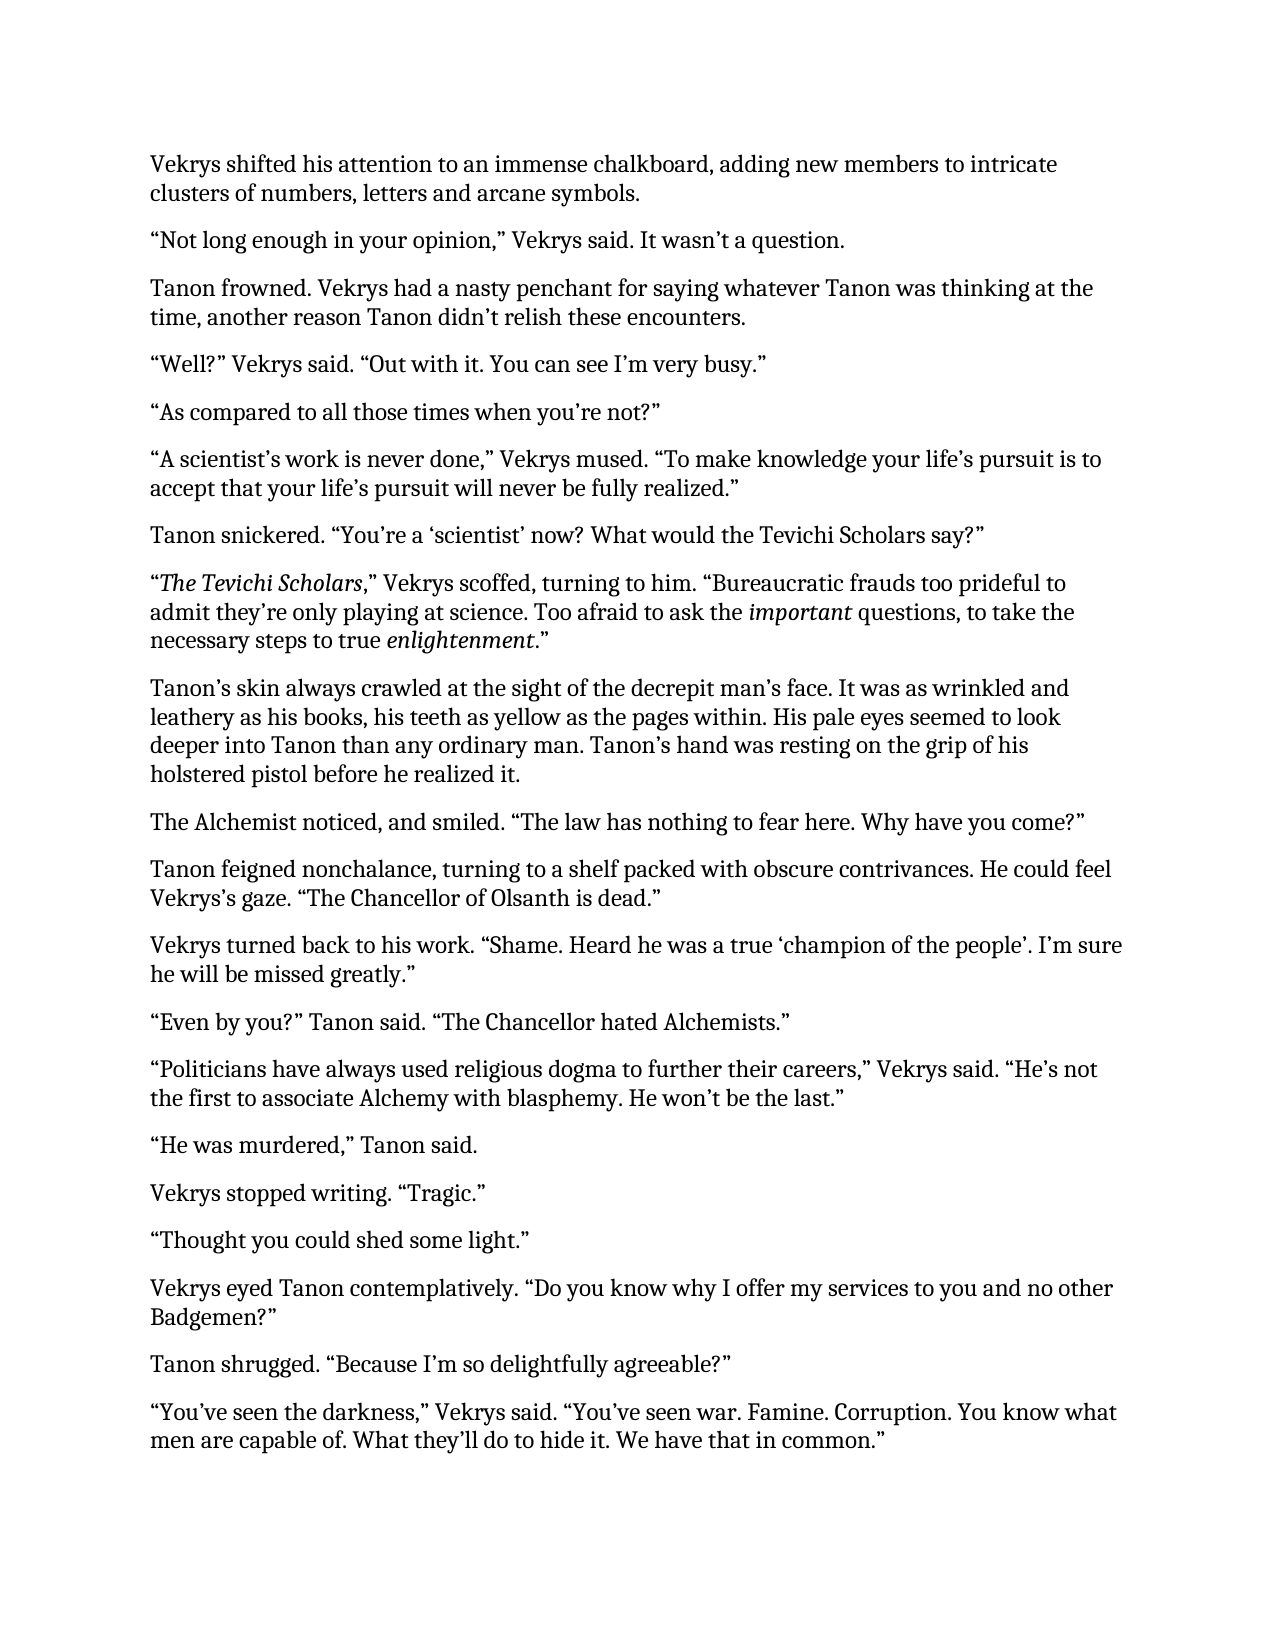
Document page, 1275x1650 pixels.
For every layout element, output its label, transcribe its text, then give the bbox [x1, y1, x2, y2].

text “Thought you could shed some light.” [150, 1226, 1125, 1255]
text Vekrys turned back to his work. “Shame. Heard he was a true ‘champion of the people’. I’m sure he will be missed greatly.” [150, 931, 1125, 989]
text Tanon’s skin always crawled at the sight of the decrepit man’s face. It was as wrinkled and leathery as his books, his teeth as yellow as the pages within. His pale eyes seemed to look deeper into Tanon than any ordinary man. Tanon’s hand was resting on the grip of his holstered pistol before he realized it. [150, 674, 1125, 789]
text The Alchemist noticed, and smiled. “The law has nothing to fear here. Why have you come?” [150, 807, 1125, 836]
text Vekrys stopped writing. “Tragic.” [150, 1179, 1125, 1207]
text Vekrys eyed Tanon contemplatively. “Do you know why I offer my services to you and no other Badgemen?” [150, 1274, 1125, 1331]
text Vekrys shifted his attention to an immense chalkboard, adding new members to intricate clusters of numbers, letters and arcane symbols. [150, 150, 1125, 207]
text Tanon frowned. Vekrys had a nasty penchant for saying whatever Tanon was thinking at the time, another reason Tanon didn’t relish these encounters. [150, 274, 1125, 331]
text “Not long enough in your opinion,” Vekrys said. It wasn’t a question. [150, 226, 1125, 255]
text “As compared to all those times when you’re not?” [150, 397, 1125, 426]
text “He was murdered,” Tanon said. [150, 1131, 1125, 1160]
text “Even by you?” Tanon said. “The Chancellor hated Alchemists.” [150, 1007, 1125, 1036]
text “You’ve seen the darkness,” Vekrys said. “You’ve seen war. Famine. Corruption. You know what men are capable of. What they’ll do to hide it. We have that in common.” [150, 1397, 1125, 1455]
text Tanon snickered. “You’re a ‘scientist’ now? What would the Tevichi Scholars say?” [150, 521, 1125, 550]
text Tanon shrugged. “Because I’m so delightfully agreeable?” [150, 1350, 1125, 1379]
text “The Tevichi Scholars,” Vekrys scoffed, turning to him. “Bureaucratic frauds too prideful to admit they’re only playing at science. Too afraid to ask the important questions, to take the necessary steps to true enlightenment.” [150, 569, 1125, 655]
text Tanon feigned nonchalance, turning to a shelf packed with obscure contrivances. He could feel Vekrys’s gaze. “The Chancellor of Olsanth is dead.” [150, 855, 1125, 912]
text “Politicians have always used religious dogma to further their careers,” Vekrys said. “He’s not the first to associate Alchemy with blasphemy. He won’t be the last.” [150, 1055, 1125, 1112]
text “Well?” Vekrys said. “Out with it. You can see I’m very busy.” [150, 350, 1125, 379]
text “A scientist’s work is never done,” Vekrys mused. “To make knowledge your life’s pursuit is to accept that your life’s pursuit will never be fully realized.” [150, 445, 1125, 502]
